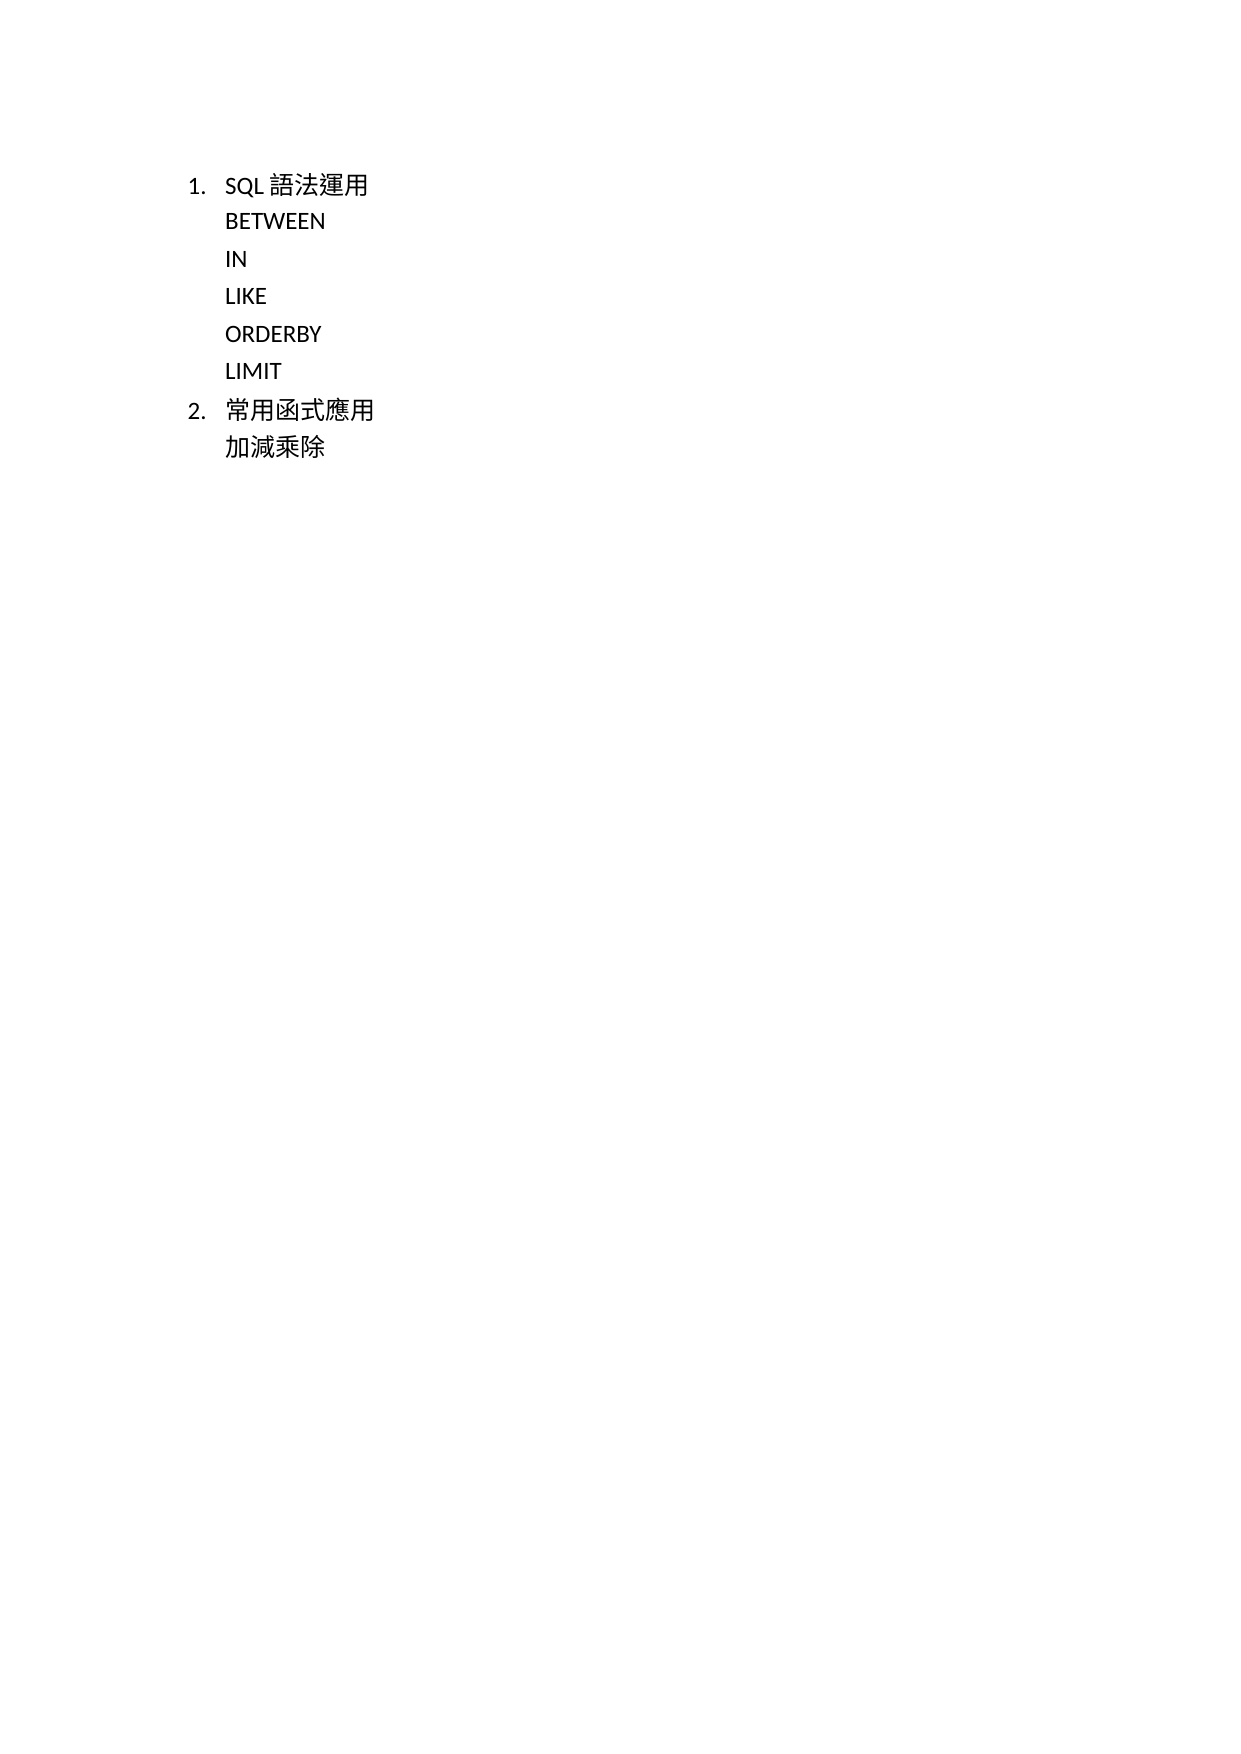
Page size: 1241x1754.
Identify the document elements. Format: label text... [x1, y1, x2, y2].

text BETWEEN [225, 202, 1053, 239]
text LIMIT [225, 352, 1053, 389]
text LIKE [225, 277, 1053, 314]
list 常用函式應用 [187, 389, 1053, 427]
list SQL語法運用 [187, 164, 1053, 202]
text IN [225, 239, 1053, 277]
text ORDERBY [225, 314, 1053, 352]
list 加減乘除 [225, 427, 1053, 464]
